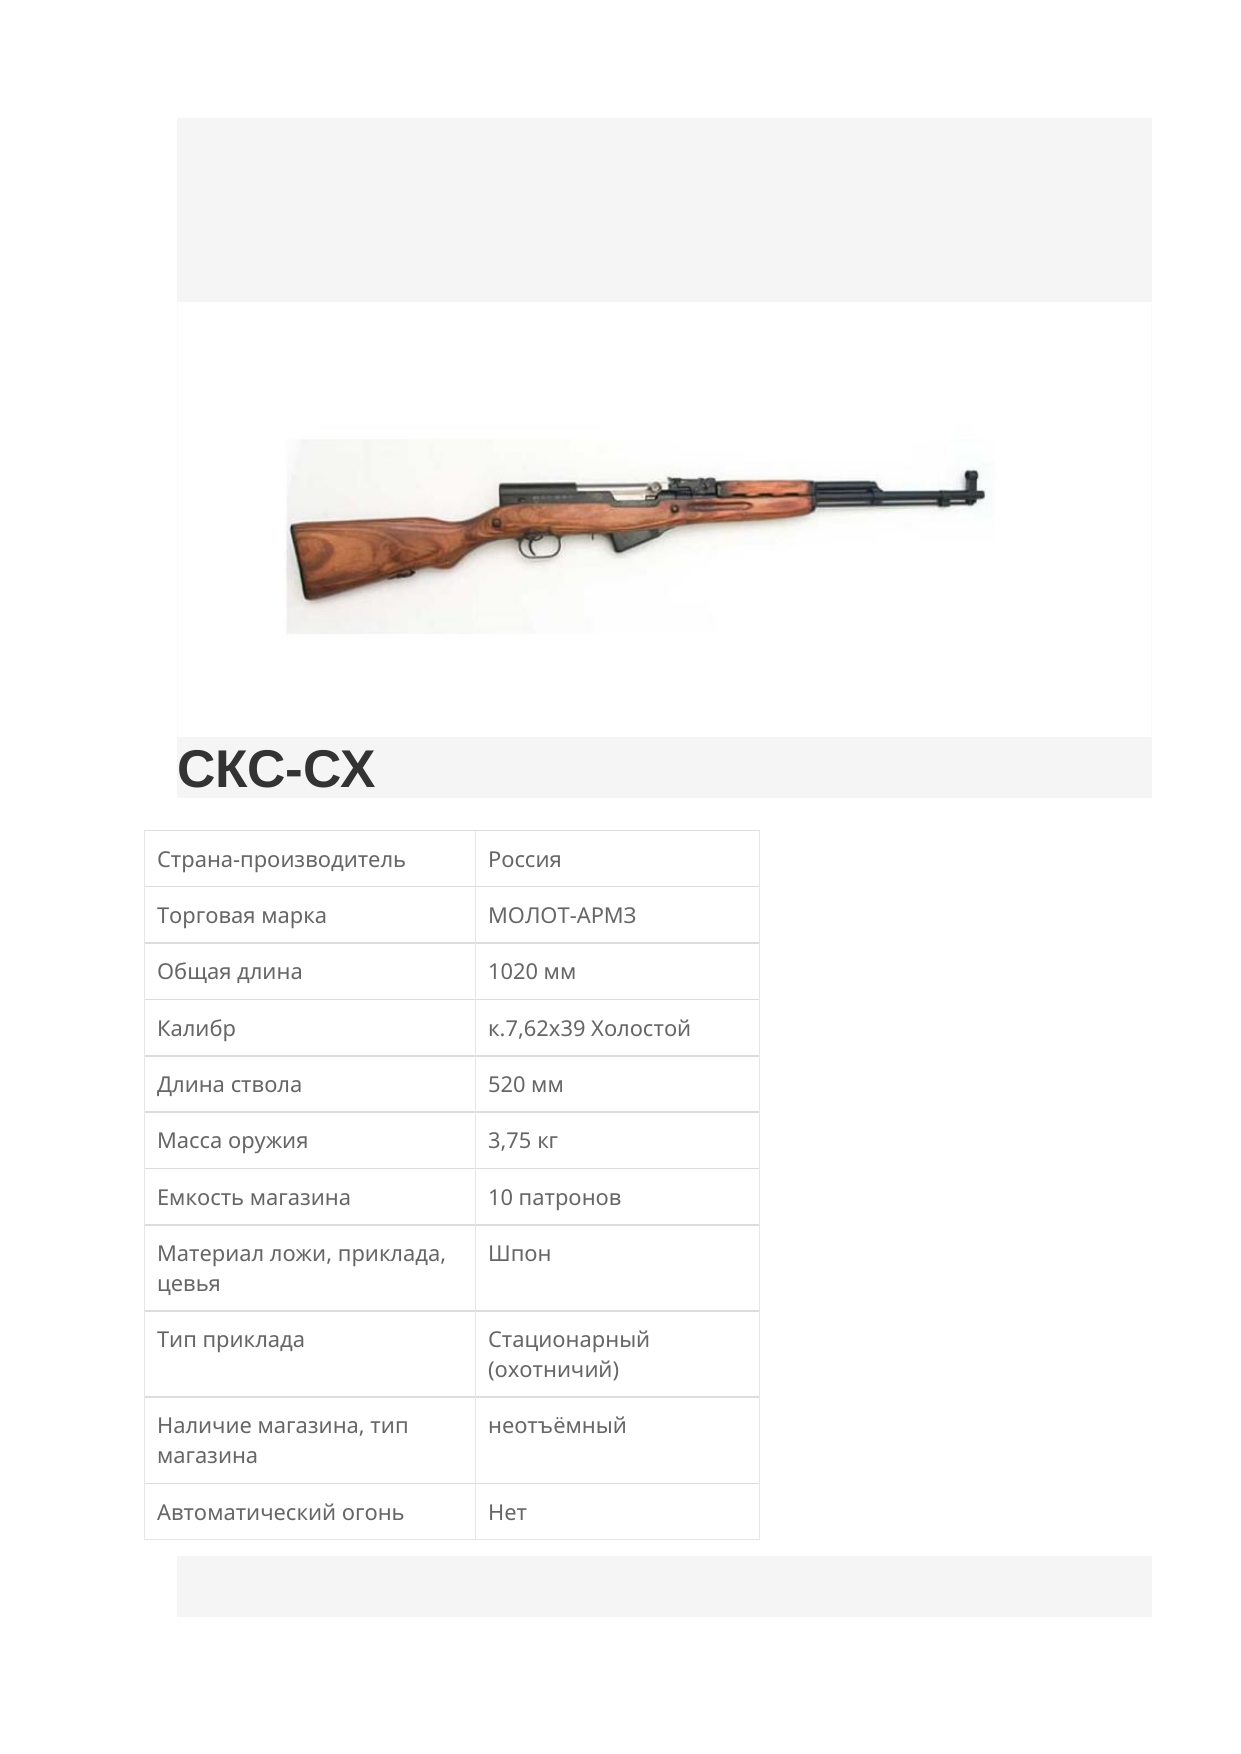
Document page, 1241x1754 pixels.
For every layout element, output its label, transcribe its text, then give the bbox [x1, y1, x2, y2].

subtitle СКС-СХ [177, 737, 1152, 798]
table_cell 1020 мм [476, 944, 759, 998]
table_cell Шпон [476, 1226, 759, 1310]
table_cell Длина ствола [145, 1057, 475, 1111]
table_cell Автоматический огонь [145, 1484, 475, 1539]
table_cell МОЛОТ-АРМЗ [476, 887, 759, 942]
table_cell Материал ложи, приклада, цевья [145, 1226, 475, 1310]
table_cell неотъёмный [476, 1398, 759, 1482]
table_header Страна-производитель [145, 831, 475, 886]
table_cell Емкость магазина [145, 1169, 475, 1224]
table_cell Торговая марка [145, 887, 475, 942]
table_cell 520 мм [476, 1057, 759, 1111]
table_cell Тип приклада [145, 1312, 475, 1396]
picture [177, 302, 1152, 737]
table_cell Стационарный (охотничий) [476, 1312, 759, 1396]
table_cell Наличие магазина, тип магазина [145, 1398, 475, 1482]
table_cell 10 патронов [476, 1169, 759, 1224]
table_cell к.7,62х39 Холостой [476, 1000, 759, 1055]
table_cell Масса оружия [145, 1113, 475, 1168]
table_header Россия [476, 831, 759, 886]
table_cell Калибр [145, 1000, 475, 1055]
table_cell 3,75 кг [476, 1113, 759, 1168]
table_cell Нет [476, 1484, 759, 1539]
table_cell Общая длина [145, 944, 475, 998]
